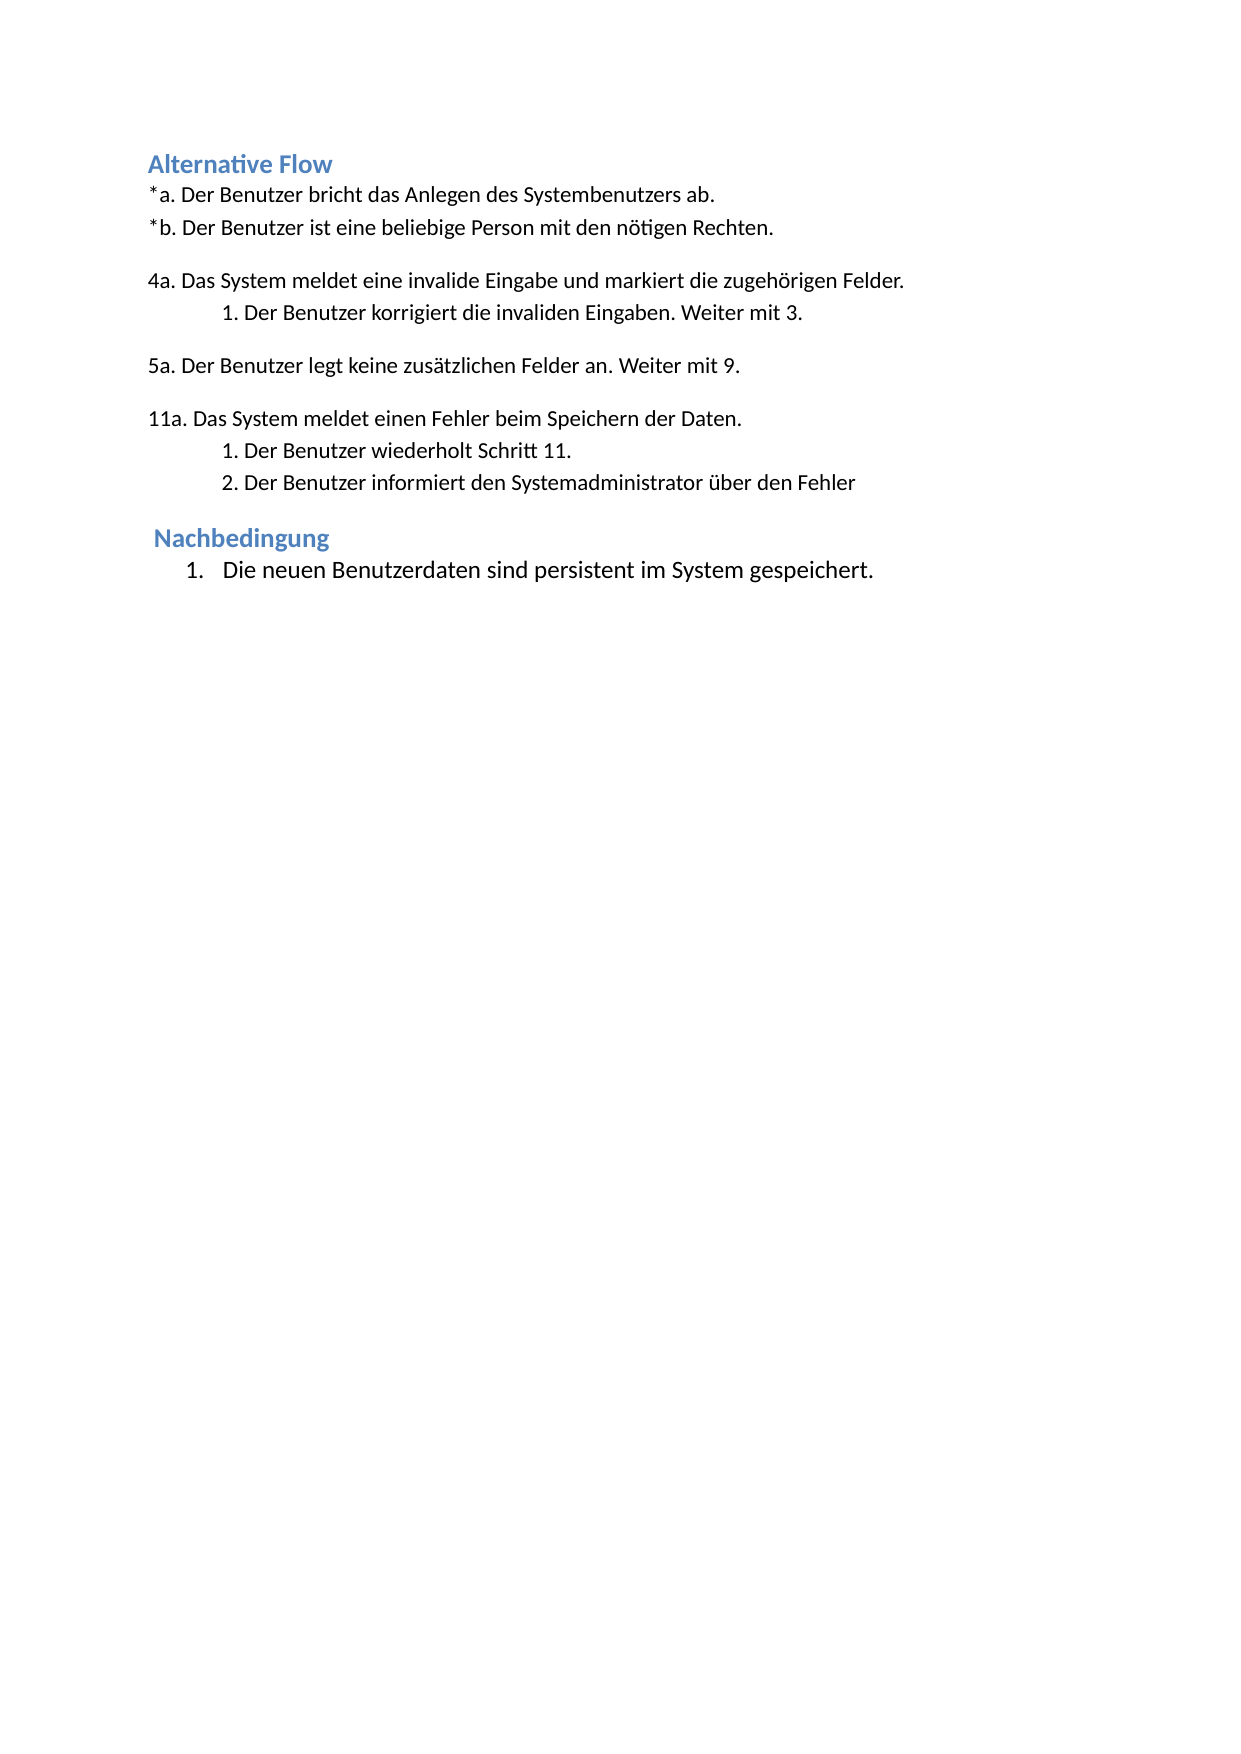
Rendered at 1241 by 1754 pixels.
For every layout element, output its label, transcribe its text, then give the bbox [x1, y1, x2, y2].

subtitle Alternative Flow [148, 148, 1093, 181]
text 5a. Der Benutzer legt keine zusätzlichen Felder an. Weiter mit 9. [148, 351, 1093, 379]
text 4a. Das System meldet eine invalide Eingabe und markiert die zugehörigen Felder. 1. Der Benutzer korrigiert die invaliden Eingaben. Weiter mit 3. [148, 266, 1093, 326]
list Die neuen Benutzerdaten sind persistent im System gespeichert. [185, 554, 1093, 585]
subtitle Nachbedingung [148, 521, 1093, 554]
text *a. Der Benutzer bricht das Anlegen des Systembenutzers ab. *b. Der Benutzer ist eine beliebige Person mit den nötigen Rechten. [148, 181, 1093, 241]
text 11a. Das System meldet einen Fehler beim Speichern der Daten. 1. Der Benutzer wiederholt Schritt 11. 2. Der Benutzer informiert den Systemadministrator über den Fehler [148, 404, 1093, 496]
